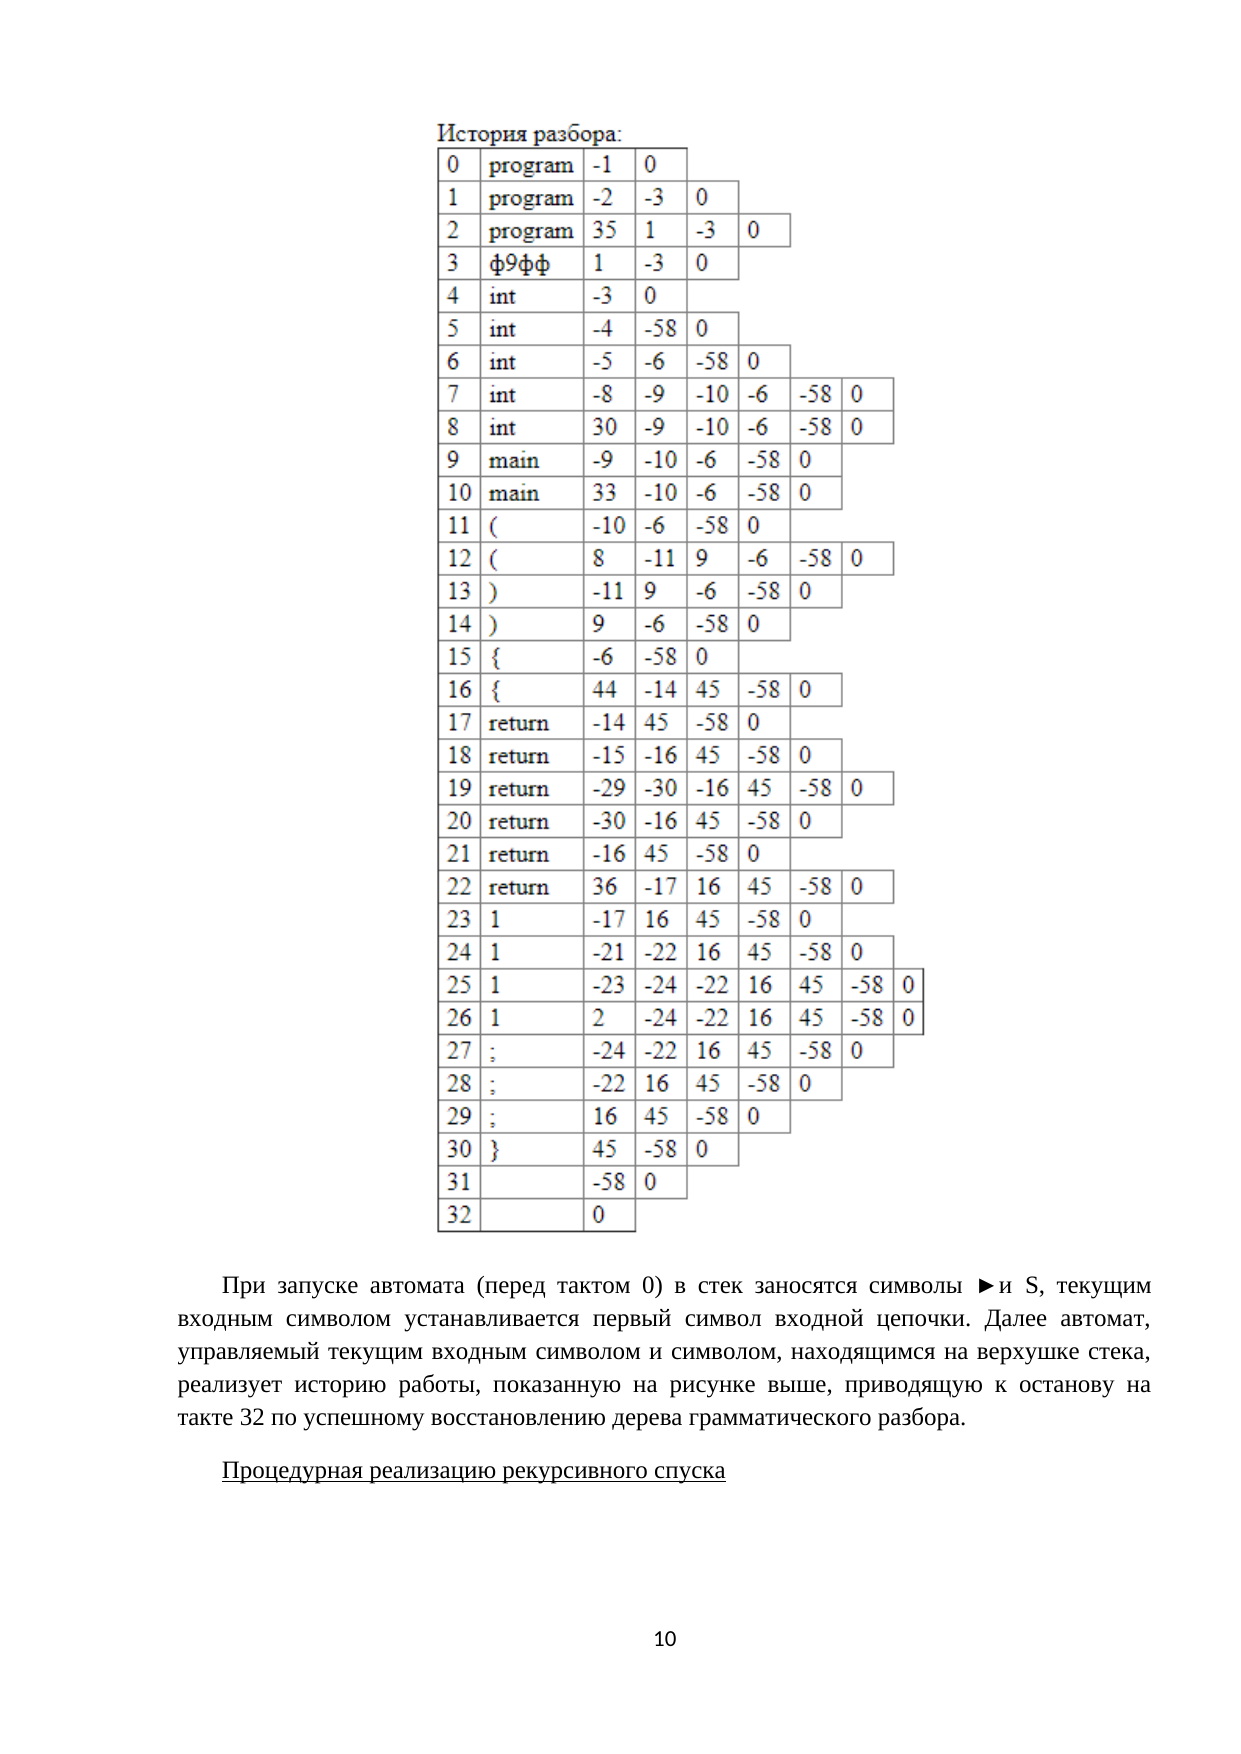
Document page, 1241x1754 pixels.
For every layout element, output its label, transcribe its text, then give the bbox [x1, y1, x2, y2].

text При запуске автомата (перед тактом 0) в стек заносятся символы ►и S, текущим входным символом устанавливается первый символ входной цепочки. Далее автомат, управляемый текущим входным символом и символом, находящимся на верхушке стека, реализует историю работы, показанную на рисунке выше, приводящую к останову на такте 32 по успешному восстановлению дерева грамматического разбора. [177, 1270, 1152, 1431]
text Процедурная реализацию рекурсивного спуска [177, 1456, 1152, 1484]
picture [433, 118, 940, 1245]
